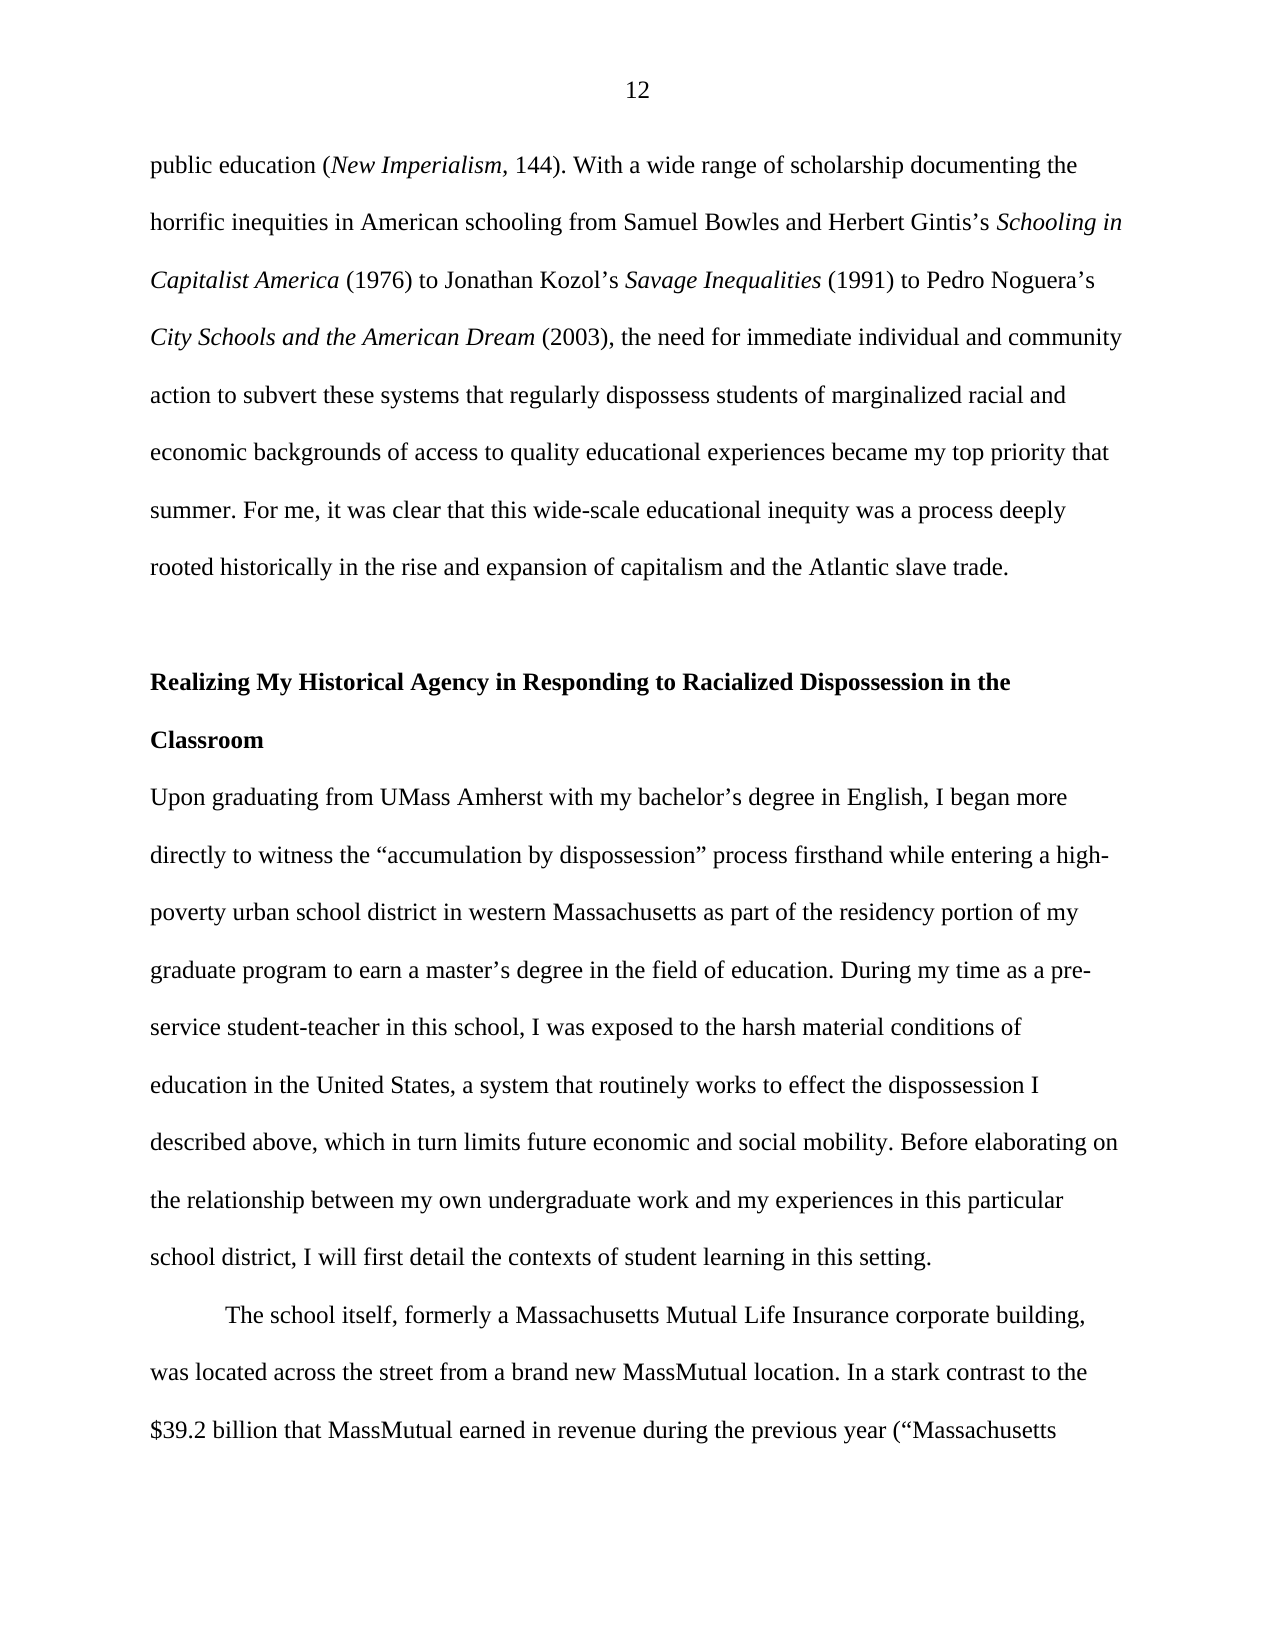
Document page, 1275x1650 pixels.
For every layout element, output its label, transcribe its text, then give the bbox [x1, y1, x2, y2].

text Upon graduating from UMass Amherst with my bachelor’s degree in English, I began more directly to witness the “accumulation by dispossession” process firsthand while entering a high-poverty urban school district in western Massachusetts as part of the residency portion of my graduate program to earn a master’s degree in the field of education. During my time as a pre-service student-teacher in this school, I was exposed to the harsh material conditions of education in the United States, a system that routinely works to effect the dispossession I described above, which in turn limits future economic and social mobility. Before elaborating on the relationship between my own undergraduate work and my experiences in this particular school district, I will first detail the contexts of student learning in this setting. [150, 782, 1125, 1271]
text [150, 150, 1125, 581]
text Realizing My Historical Agency in Responding to Racialized Dispossession in the Classroom [150, 667, 1125, 754]
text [150, 1300, 1125, 1444]
